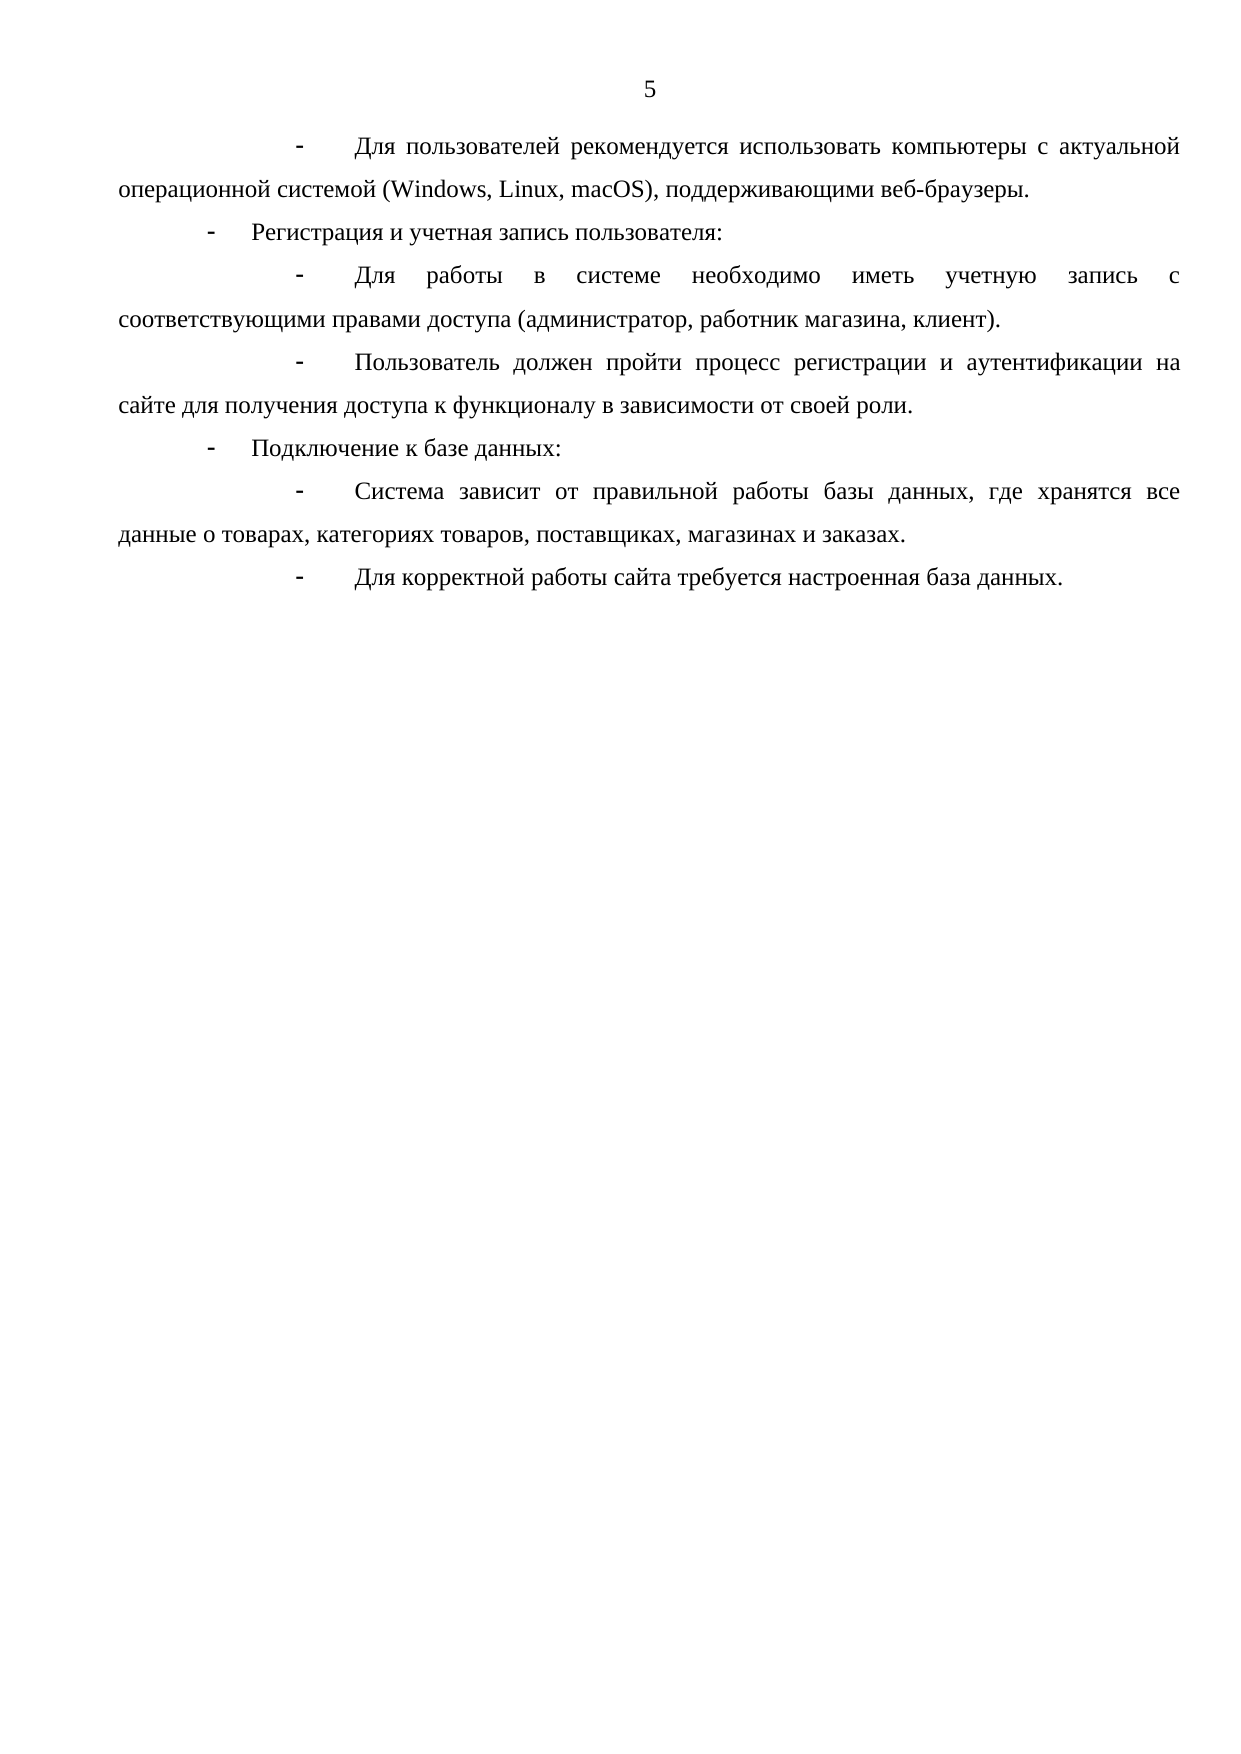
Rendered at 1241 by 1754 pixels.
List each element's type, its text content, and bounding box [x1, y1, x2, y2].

list Регистрация и учетная запись пользователя: [118, 217, 1181, 246]
list Пользователь должен пройти процесс регистрации и аутентификации на сайте для получения доступа к функционалу в зависимости от своей роли. [118, 347, 1181, 419]
list Для пользователей рекомендуется использовать компьютеры с актуальной операционной системой (Windows, Linux, macOS), поддерживающими веб-браузеры. [118, 131, 1181, 203]
list Подключение к базе данных: [118, 433, 1181, 462]
list Для корректной работы сайта требуется настроенная база данных. [118, 562, 1181, 591]
list Система зависит от правильной работы базы данных, где хранятся все данные о товарах, категориях товаров, поставщиках, магазинах и заказах. [118, 476, 1181, 548]
list Для работы в системе необходимо иметь учетную запись с соответствующими правами доступа (администратор, работник магазина, клиент). [118, 261, 1181, 332]
